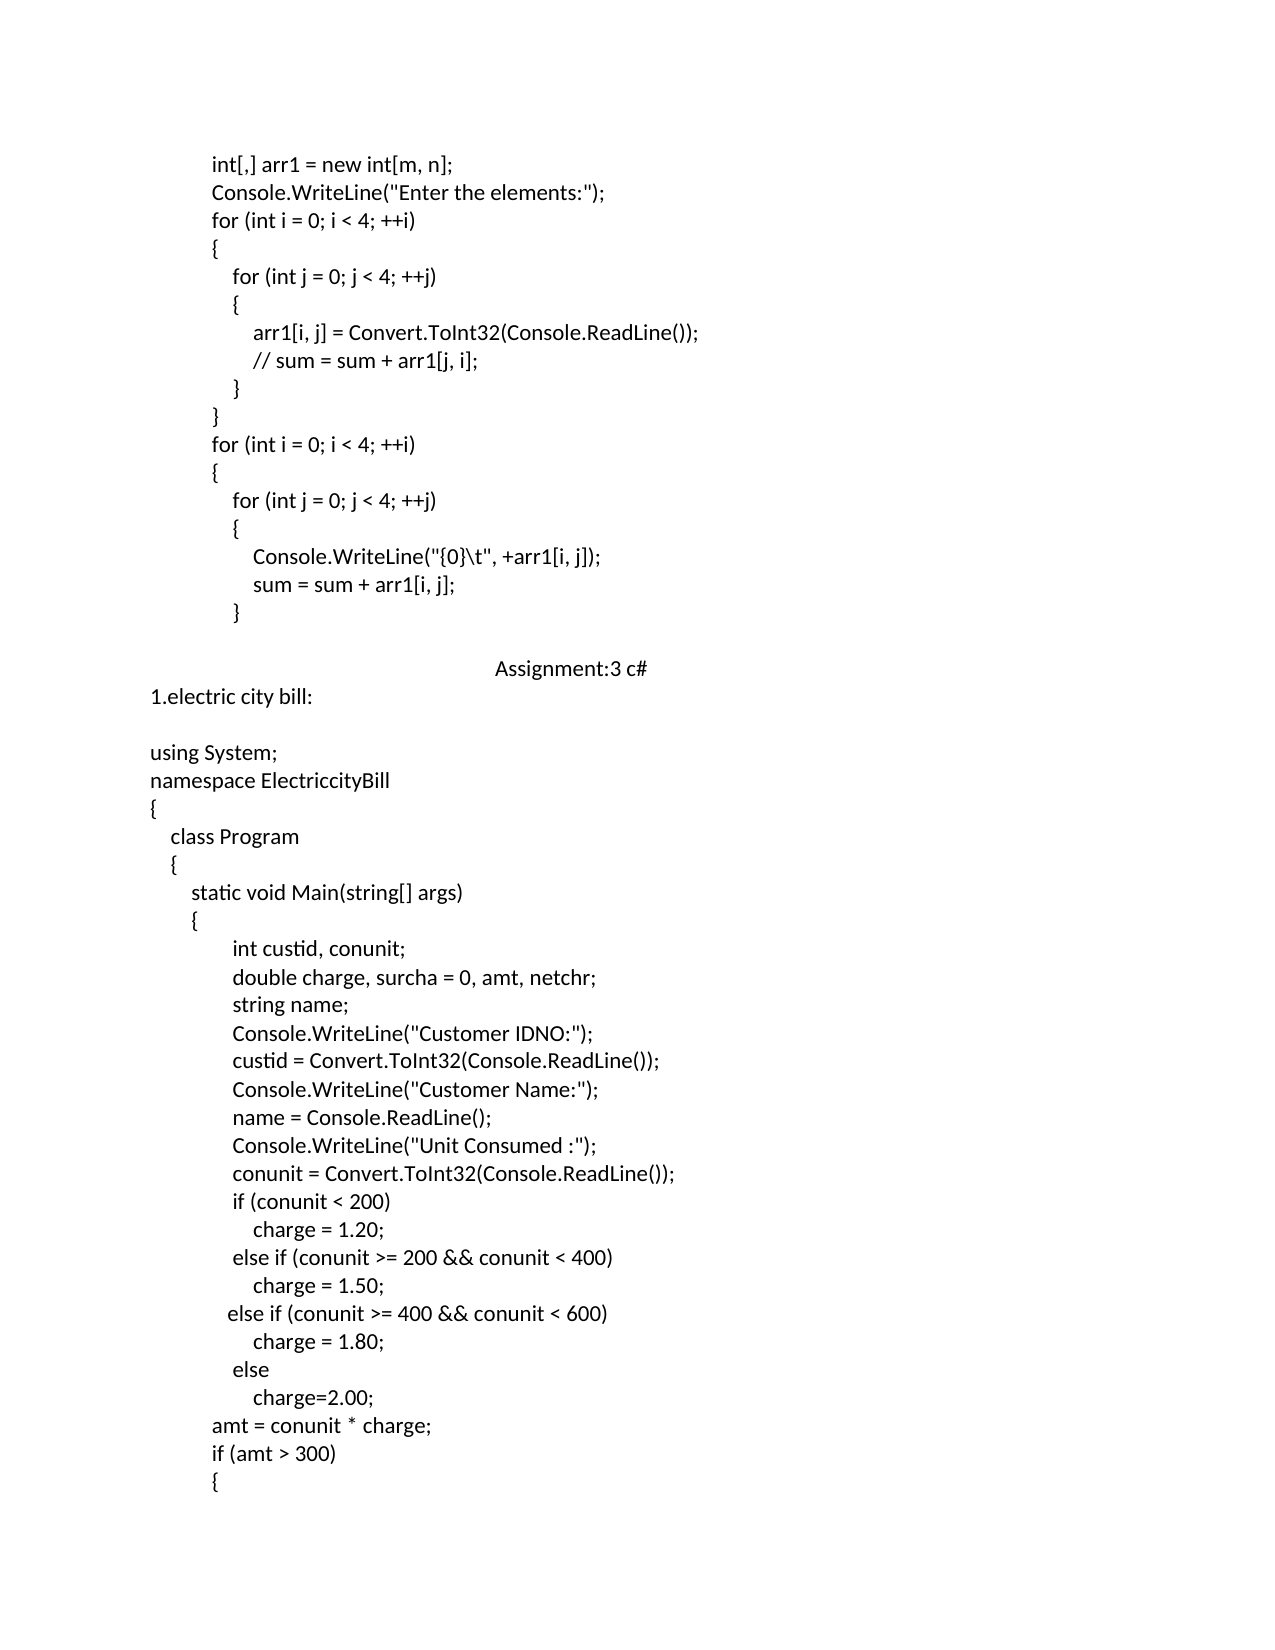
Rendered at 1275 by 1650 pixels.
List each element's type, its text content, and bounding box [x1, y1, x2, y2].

text int custid, conunit; [150, 934, 1125, 963]
text double charge, surcha = 0, amt, netchr; [150, 963, 1125, 991]
text for (int j = 0; j < 4; ++j) [150, 262, 1125, 290]
text { [150, 234, 1125, 262]
text for (int i = 0; i < 4; ++i) [150, 430, 1125, 458]
text { [150, 1467, 1125, 1495]
text if (amt > 300) [150, 1439, 1125, 1467]
text amt = conunit * charge; [150, 1411, 1125, 1439]
text Console.WriteLine("Customer Name:"); [150, 1075, 1125, 1103]
text class Program [150, 822, 1125, 851]
text conunit = Convert.ToInt32(Console.ReadLine()); [150, 1159, 1125, 1187]
text { [150, 851, 1125, 878]
text else [150, 1355, 1125, 1383]
text Console.WriteLine("Enter the elements:"); [150, 178, 1125, 206]
text charge = 1.20; [150, 1215, 1125, 1243]
text int[,] arr1 = new int[m, n]; [150, 150, 1125, 178]
text { [150, 794, 1125, 822]
text Console.WriteLine("Unit Consumed :"); [150, 1131, 1125, 1159]
text // sum = sum + arr1[j, i]; [150, 346, 1125, 374]
text else if (conunit >= 400 && conunit < 600) [150, 1299, 1125, 1327]
text using System; [150, 738, 1125, 766]
text charge = 1.80; [150, 1327, 1125, 1355]
text Console.WriteLine("Customer IDNO:"); [150, 1019, 1125, 1047]
text static void Main(string[] args) [150, 878, 1125, 907]
text for (int i = 0; i < 4; ++i) [150, 206, 1125, 234]
text { [150, 907, 1125, 934]
text } [150, 402, 1125, 430]
text namespace ElectriccityBill [150, 766, 1125, 794]
text if (conunit < 200) [150, 1187, 1125, 1215]
text custid = Convert.ToInt32(Console.ReadLine()); [150, 1047, 1125, 1075]
text for (int j = 0; j < 4; ++j) [150, 486, 1125, 514]
text Console.WriteLine("{0}\t", +arr1[i, j]); [150, 542, 1125, 570]
text string name; [150, 991, 1125, 1019]
text { [150, 514, 1125, 542]
text } [150, 374, 1125, 402]
text sum = sum + arr1[i, j]; [150, 570, 1125, 598]
text 1.electric city bill: [150, 682, 1125, 710]
text else if (conunit >= 200 && conunit < 400) [150, 1243, 1125, 1271]
text Assignment:3 c# [150, 654, 1125, 682]
text { [150, 290, 1125, 318]
text charge=2.00; [150, 1383, 1125, 1411]
text name = Console.ReadLine(); [150, 1103, 1125, 1131]
text { [150, 458, 1125, 486]
text arr1[i, j] = Convert.ToInt32(Console.ReadLine()); [150, 318, 1125, 346]
text charge = 1.50; [150, 1271, 1125, 1299]
text } [150, 598, 1125, 626]
